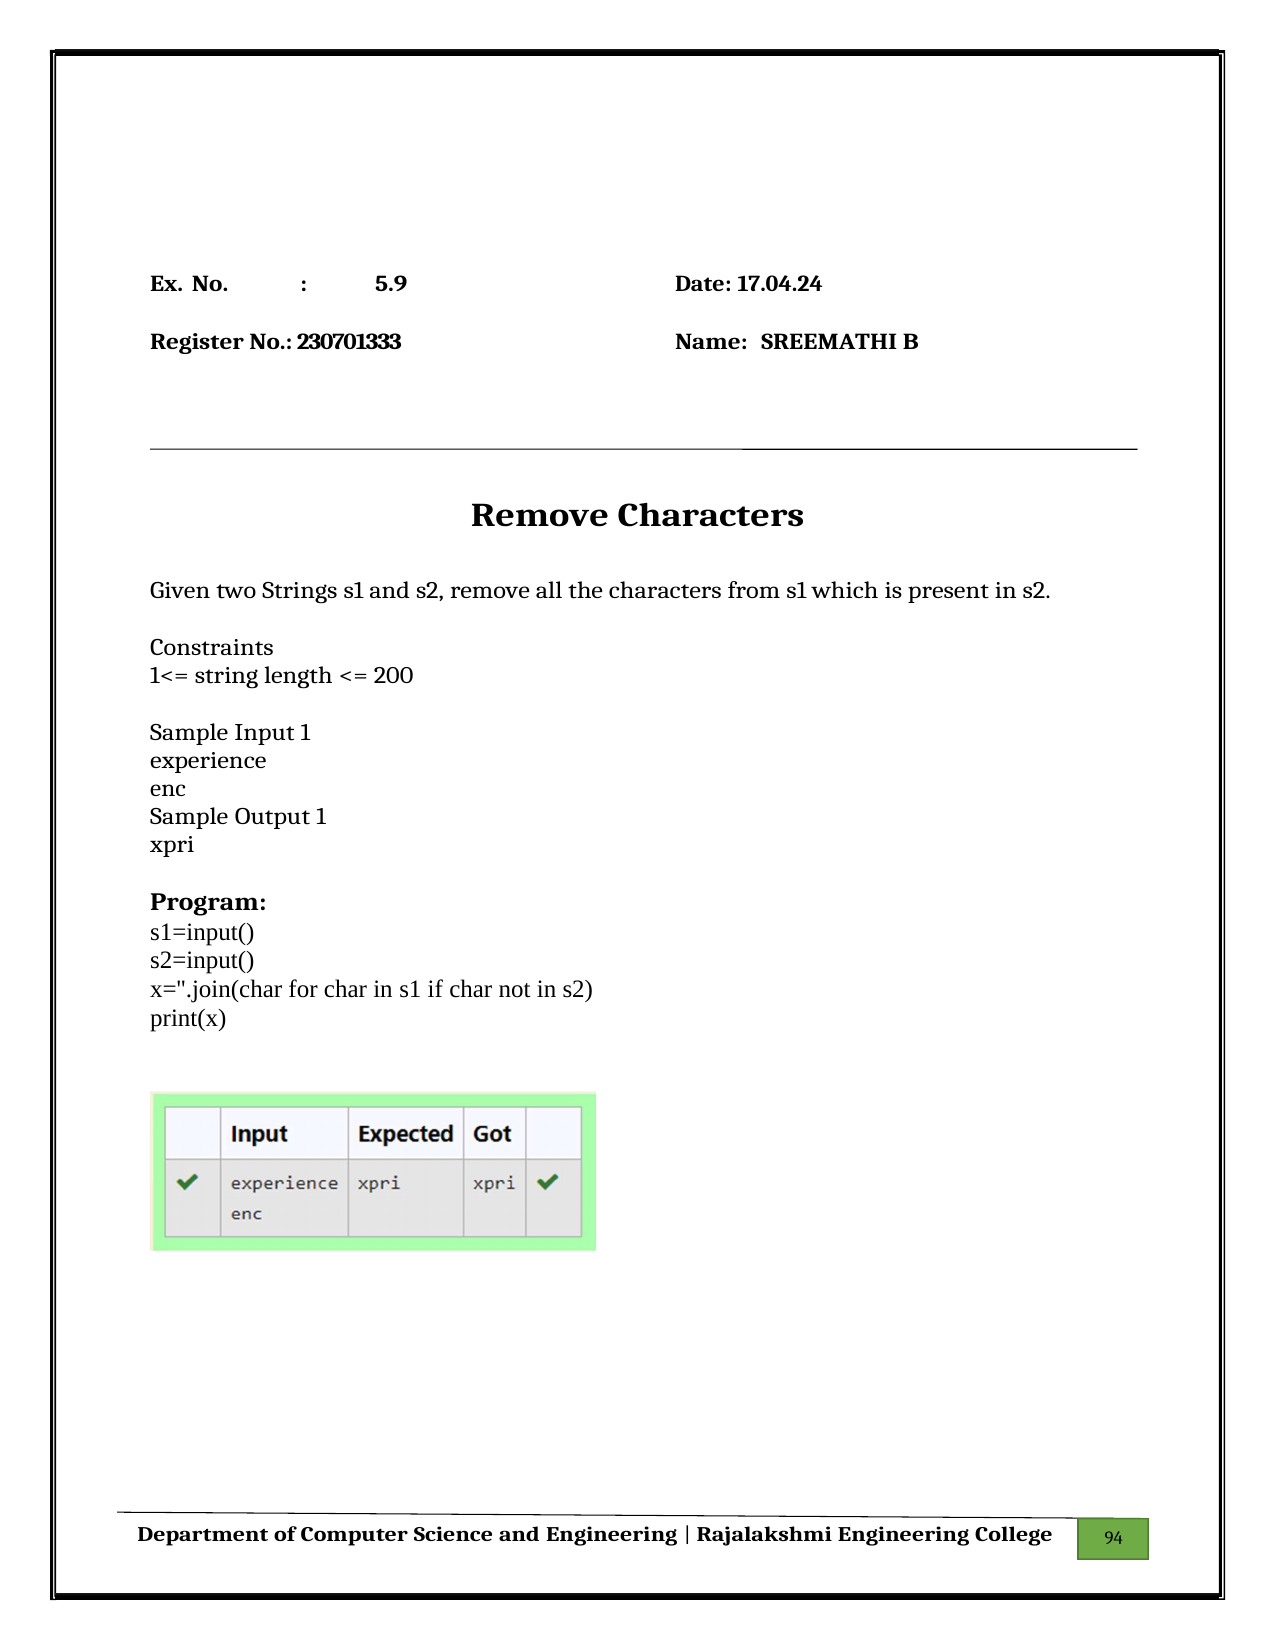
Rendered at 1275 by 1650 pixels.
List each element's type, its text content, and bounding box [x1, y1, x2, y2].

text s1=input() s2=input() [150, 917, 256, 974]
text Sample Input 1 experience [150, 719, 322, 774]
text x=''.join(char for char in s1 if char not in s2) print(x) [150, 974, 593, 1032]
picture [149, 1091, 597, 1251]
picture [55, 1593, 1219, 1600]
picture [55, 49, 1219, 56]
text Ex. No. : 5.9 Date: 17.04.24 [150, 271, 1137, 297]
text Register No.: 230701333 Name: SREEMATHI B [150, 329, 1137, 355]
text Sample Output 1 xpri [150, 803, 340, 858]
text enc [150, 775, 1137, 802]
subtitle Remove Characters [369, 496, 906, 534]
text 1<= string length <= 200 [150, 662, 1137, 690]
text Given two Strings s1 and s2, remove all the characters from s1 which is present in s2. Constraints [150, 547, 1099, 661]
subtitle Program: [150, 888, 1137, 917]
